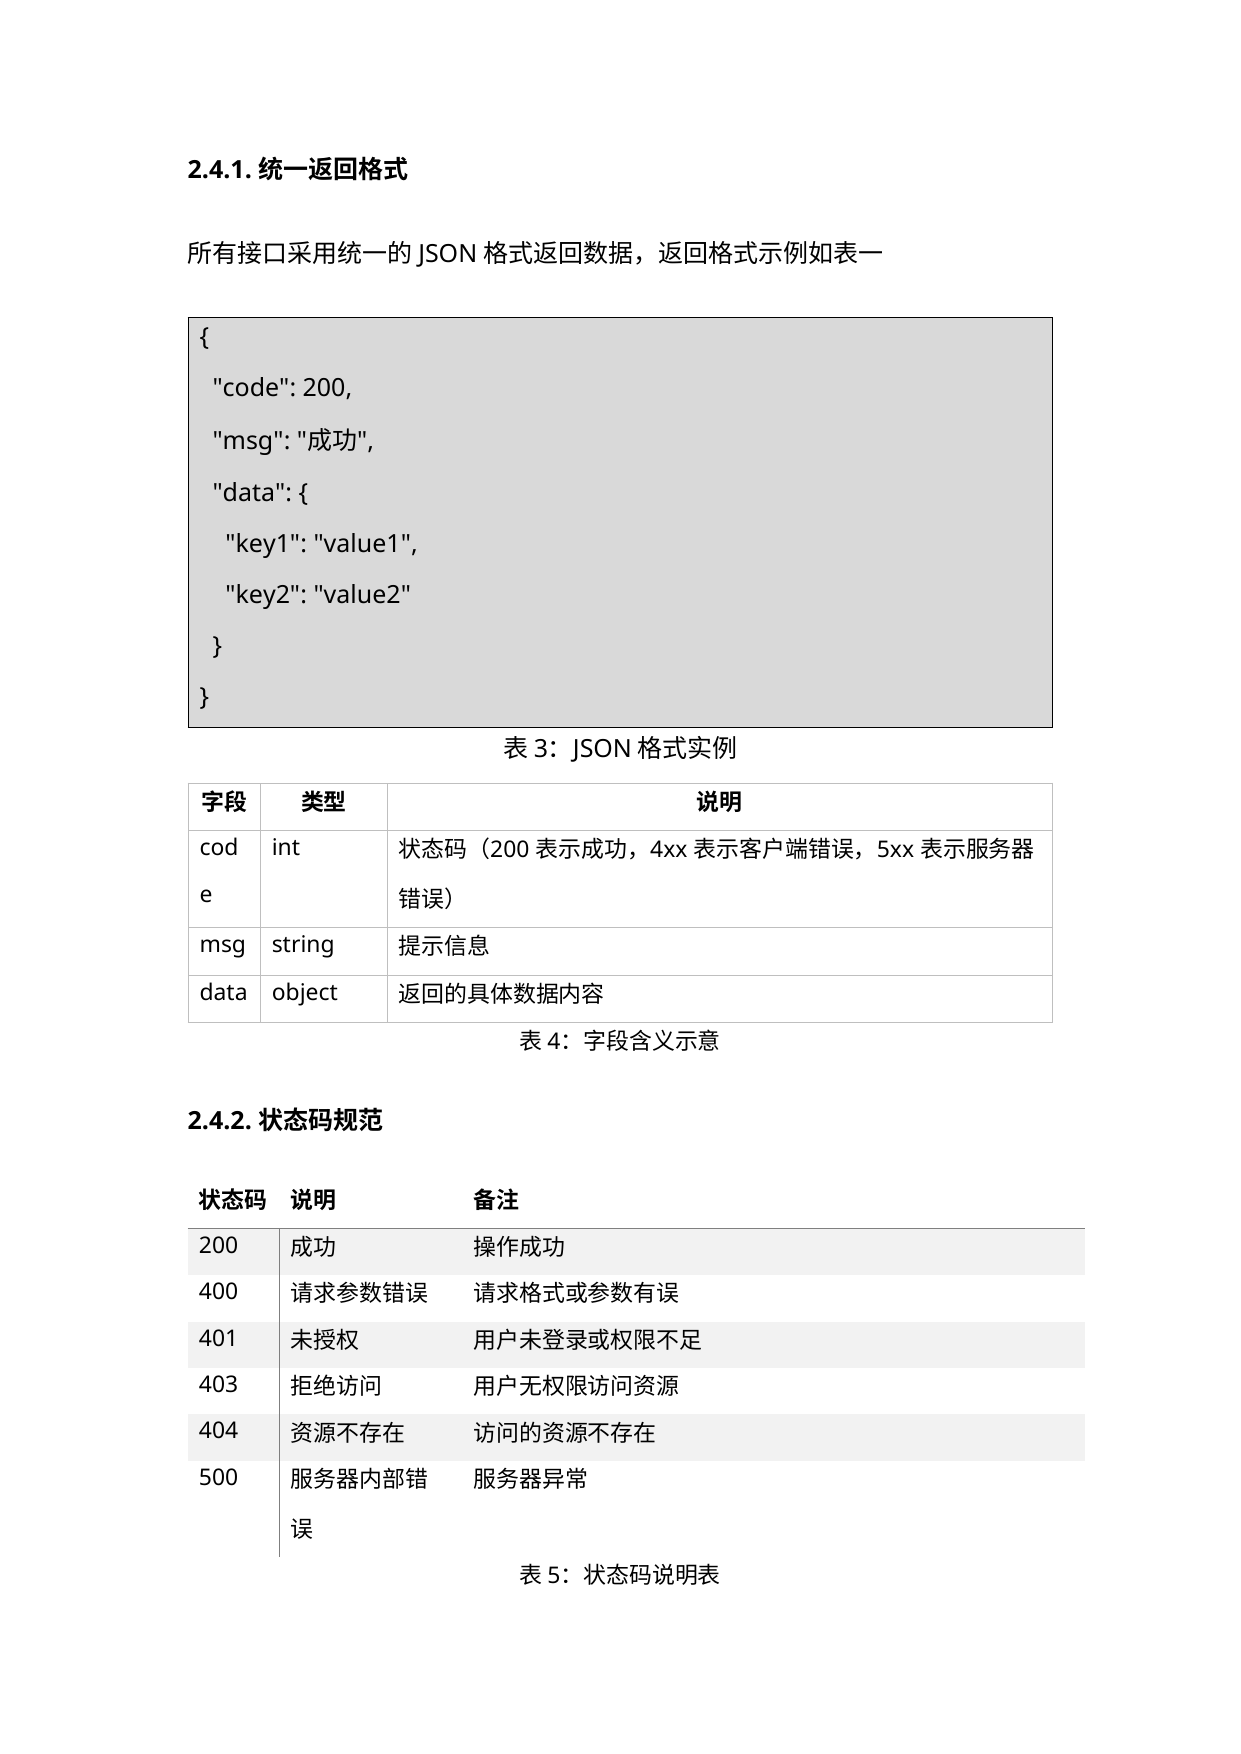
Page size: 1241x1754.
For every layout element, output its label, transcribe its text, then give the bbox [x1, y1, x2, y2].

table_header 说明 [279, 1182, 462, 1228]
table_header 说明 [388, 784, 1052, 830]
table_header 备注 [462, 1182, 1085, 1228]
table_cell 拒绝访问 [280, 1368, 462, 1414]
table_cell data [189, 976, 260, 1022]
text 表3：JSON格式实例 [187, 728, 1053, 764]
table_cell 404 [188, 1414, 279, 1461]
table_cell 403 [188, 1368, 279, 1414]
table_cell 资源不存在 [280, 1414, 462, 1461]
table_cell 401 [188, 1322, 279, 1368]
table_header { "code": 200, "msg": "成功", "data": { "key1": "value1", "key2": "value2" } } [189, 318, 1052, 727]
table_header 状态码 [188, 1182, 279, 1228]
table_cell int [261, 831, 387, 927]
table_cell 服务器异常 [462, 1461, 1085, 1557]
table_cell 200 [188, 1229, 279, 1275]
table_cell 状态码（200 表示成功，4xx 表示客户端错误，5xx 表示服务器错误） [388, 831, 1052, 927]
table_cell string [261, 928, 387, 974]
table_header 字段 [189, 784, 260, 830]
table_cell code [189, 831, 260, 927]
text 所有接口采用统一的 JSON 格式返回数据，返回格式示例如表一 [187, 233, 1053, 270]
table_cell 请求格式或参数有误 [462, 1275, 1085, 1322]
table_cell 成功 [280, 1229, 462, 1275]
table_cell 返回的具体数据内容 [388, 976, 1052, 1022]
table_cell 提示信息 [388, 928, 1052, 974]
table_cell object [261, 976, 387, 1022]
table_cell msg [189, 928, 260, 974]
table_cell 未授权 [280, 1322, 462, 1368]
table_cell 操作成功 [462, 1229, 1085, 1275]
subtitle 2.4.2. 状态码规范 [187, 1100, 1053, 1136]
table_cell 500 [188, 1461, 279, 1557]
table_cell 用户无权限访问资源 [462, 1368, 1085, 1414]
table_header 类型 [261, 784, 387, 830]
table_cell 服务器内部错误 [280, 1461, 462, 1557]
table_cell 请求参数错误 [280, 1275, 462, 1322]
text 表4：字段含义示意 [187, 1023, 1053, 1056]
table_cell 访问的资源不存在 [462, 1414, 1085, 1461]
table_cell 用户未登录或权限不足 [462, 1322, 1085, 1368]
subtitle 2.4.1. 统一返回格式 [187, 150, 1053, 186]
table_cell 400 [188, 1275, 279, 1322]
text 表5：状态码说明表 [187, 1557, 1053, 1590]
